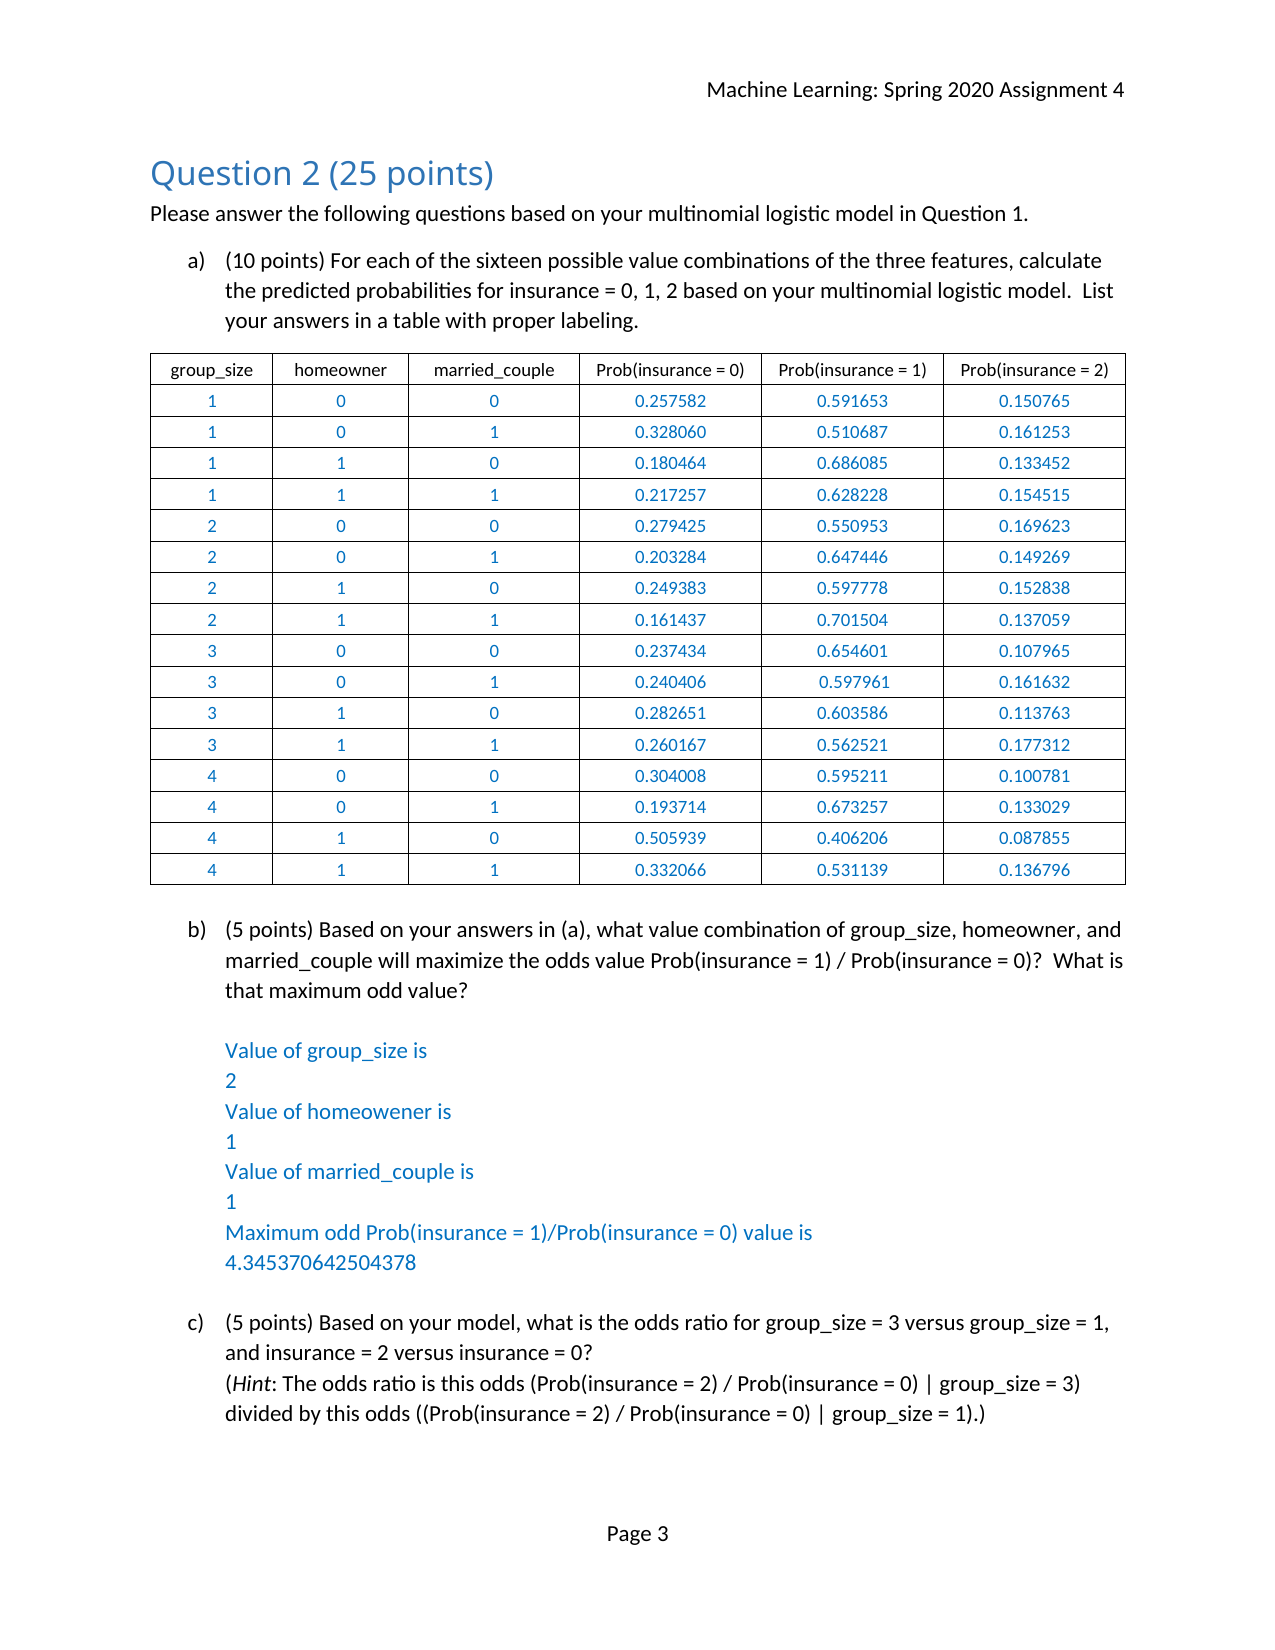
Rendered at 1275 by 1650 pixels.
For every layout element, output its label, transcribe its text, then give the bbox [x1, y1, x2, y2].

table_cell 0.673257 [762, 792, 943, 822]
table_header Prob(insurance = 0) [580, 354, 761, 384]
text Please answer the following questions based on your multinomial logistic model in Question 1. [150, 199, 1125, 227]
list (5 points) Based on your model, what is the odds ratio for group_size = 3 versus group_size = 1, and insurance = 2 versus insurance = 0? (Hint: The odds ratio is this odds (Prob(insurance = 2) / Prob(insurance = 0) | group_size = 3) divided by this odds ((Prob(insurance = 2) / Prob(insurance = 0) | group_size = 1).) [187, 1308, 1125, 1427]
table_cell 1 [151, 417, 272, 447]
table_cell 0.193714 [580, 792, 761, 822]
list (5 points) Based on your answers in (a), what value combination of group_size, homeowner, and married_couple will maximize the odds value Prob(insurance = 1) / Prob(insurance = 0)? What is that maximum odd value? [187, 916, 1125, 1004]
table_cell 0.161437 [580, 604, 761, 634]
table_header Prob(insurance = 1) [762, 354, 943, 384]
table_cell 1 [273, 698, 408, 728]
table_cell 0 [409, 823, 579, 853]
table_cell 0.237434 [580, 635, 761, 666]
table_cell 0.510687 [762, 417, 943, 447]
table_cell 1 [409, 542, 579, 572]
table_cell 0.154515 [944, 479, 1125, 509]
table_cell 0 [409, 698, 579, 728]
table_cell 2 [151, 510, 272, 541]
table_cell 0.562521 [762, 729, 943, 759]
list Value of married_couple is [225, 1157, 1125, 1185]
table_cell 0 [273, 542, 408, 572]
table_cell 0.628228 [762, 479, 943, 509]
list 2 [225, 1067, 1125, 1095]
table_cell 0.133029 [944, 792, 1125, 822]
table_cell 0.137059 [944, 604, 1125, 634]
table_cell 0.217257 [580, 479, 761, 509]
list Value of homeowener is [225, 1097, 1125, 1125]
table_cell 1 [151, 479, 272, 509]
list 1 [225, 1127, 1125, 1155]
table_cell 0 [273, 760, 408, 791]
table_cell 0.240406 [580, 667, 761, 697]
table_cell 0.136796 [944, 854, 1125, 884]
table_cell 1 [409, 792, 579, 822]
table_cell 2 [151, 604, 272, 634]
table_cell 0.203284 [580, 542, 761, 572]
table_cell 0.647446 [762, 542, 943, 572]
table_cell 2 [151, 542, 272, 572]
table_cell 4 [151, 760, 272, 791]
table_cell 0.406206 [762, 823, 943, 853]
table_cell 1 [273, 854, 408, 884]
table_cell 1 [409, 667, 579, 697]
table_cell 0.304008 [580, 760, 761, 791]
table_cell 1 [273, 604, 408, 634]
table_cell 3 [151, 729, 272, 759]
table_cell 0.149269 [944, 542, 1125, 572]
table_header married_couple [409, 354, 579, 384]
table_cell 0 [273, 417, 408, 447]
table_cell 0.100781 [944, 760, 1125, 791]
table_cell 0.161632 [944, 667, 1125, 697]
table_cell 1 [409, 854, 579, 884]
table_cell 0.150765 [944, 385, 1125, 416]
table_cell 0.701504 [762, 604, 943, 634]
table_cell 0 [409, 573, 579, 603]
table_cell 0 [409, 510, 579, 541]
table_cell 3 [151, 635, 272, 666]
list (10 points) For each of the sixteen possible value combinations of the three features, calculate the predicted probabilities for insurance = 0, 1, 2 based on your multinomial logistic model. List your answers in a table with proper labeling. [187, 246, 1125, 334]
table_cell 2 [151, 573, 272, 603]
table_cell 0 [273, 667, 408, 697]
table_cell 1 [409, 479, 579, 509]
table_cell 0 [409, 635, 579, 666]
table_cell 0.279425 [580, 510, 761, 541]
table_cell 1 [151, 385, 272, 416]
table_cell 0.169623 [944, 510, 1125, 541]
list 1 [225, 1187, 1125, 1216]
table_cell 4 [151, 792, 272, 822]
table_cell 3 [151, 667, 272, 697]
list Value of group_size is [225, 1036, 1125, 1064]
table_cell 1 [273, 729, 408, 759]
table_cell 0.257582 [580, 385, 761, 416]
table_header group_size [151, 354, 272, 384]
list Maximum odd Prob(insurance = 1)/Prob(insurance = 0) value is [225, 1218, 1125, 1246]
table_cell 0.603586 [762, 698, 943, 728]
table_cell 0.180464 [580, 448, 761, 478]
table_cell 0.531139 [762, 854, 943, 884]
table_cell 0.550953 [762, 510, 943, 541]
table_cell 0 [273, 510, 408, 541]
table_cell 1 [273, 448, 408, 478]
table_cell 0 [409, 448, 579, 478]
table_cell 0.249383 [580, 573, 761, 603]
table_cell 0.328060 [580, 417, 761, 447]
table_cell 3 [151, 698, 272, 728]
table_cell 0 [273, 635, 408, 666]
table_cell 0.113763 [944, 698, 1125, 728]
subtitle Question 2 (25 points) [150, 150, 1125, 195]
table_cell 1 [409, 729, 579, 759]
table_cell 1 [409, 417, 579, 447]
table_cell 0 [409, 385, 579, 416]
table_cell 0.591653 [762, 385, 943, 416]
table_cell 1 [409, 604, 579, 634]
table_cell 0.152838 [944, 573, 1125, 603]
table_cell 0.686085 [762, 448, 943, 478]
table_cell 0.595211 [762, 760, 943, 791]
table_header Prob(insurance = 2) [944, 354, 1125, 384]
table_header homeowner [273, 354, 408, 384]
table_cell 0 [273, 385, 408, 416]
table_cell 1 [273, 823, 408, 853]
table_cell 0.282651 [580, 698, 761, 728]
table_cell 1 [273, 573, 408, 603]
table_cell 0.133452 [944, 448, 1125, 478]
table_cell 1 [151, 448, 272, 478]
table_cell 0.505939 [580, 823, 761, 853]
table_cell 0.161253 [944, 417, 1125, 447]
table_cell 4 [151, 823, 272, 853]
table_cell 0 [409, 760, 579, 791]
table_cell 0.597778 [762, 573, 943, 603]
table_cell 0.260167 [580, 729, 761, 759]
table_cell 0.177312 [944, 729, 1125, 759]
table_cell 0 [273, 792, 408, 822]
table_cell 0.087855 [944, 823, 1125, 853]
table_cell 1 [273, 479, 408, 509]
table_cell 0.654601 [762, 635, 943, 666]
table_cell 0.597961 [762, 667, 943, 697]
list 4.345370642504378 [225, 1248, 1125, 1276]
table_cell 4 [151, 854, 272, 884]
table_cell 0.332066 [580, 854, 761, 884]
table_cell 0.107965 [944, 635, 1125, 666]
